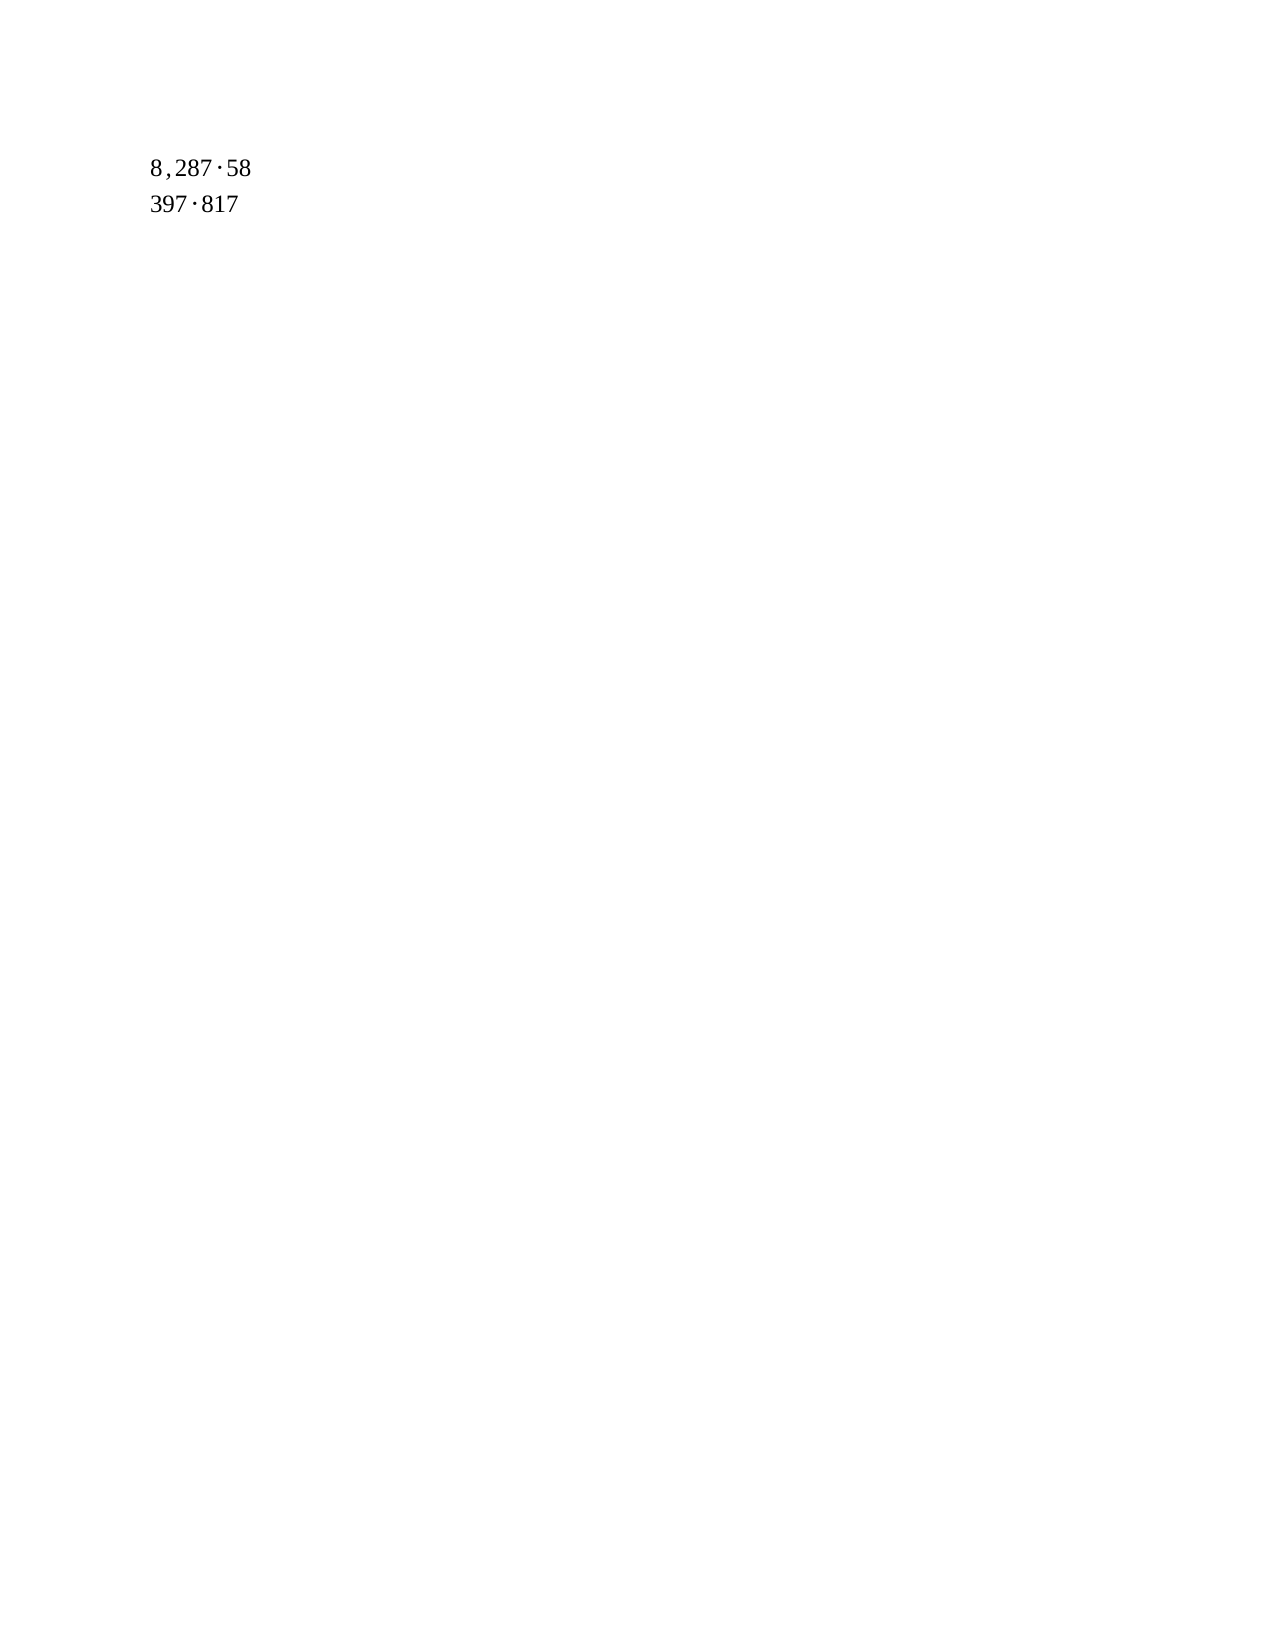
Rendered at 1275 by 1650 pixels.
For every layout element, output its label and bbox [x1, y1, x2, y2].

table_cell [139, 186, 1275, 222]
table_cell [139, 150, 1275, 186]
